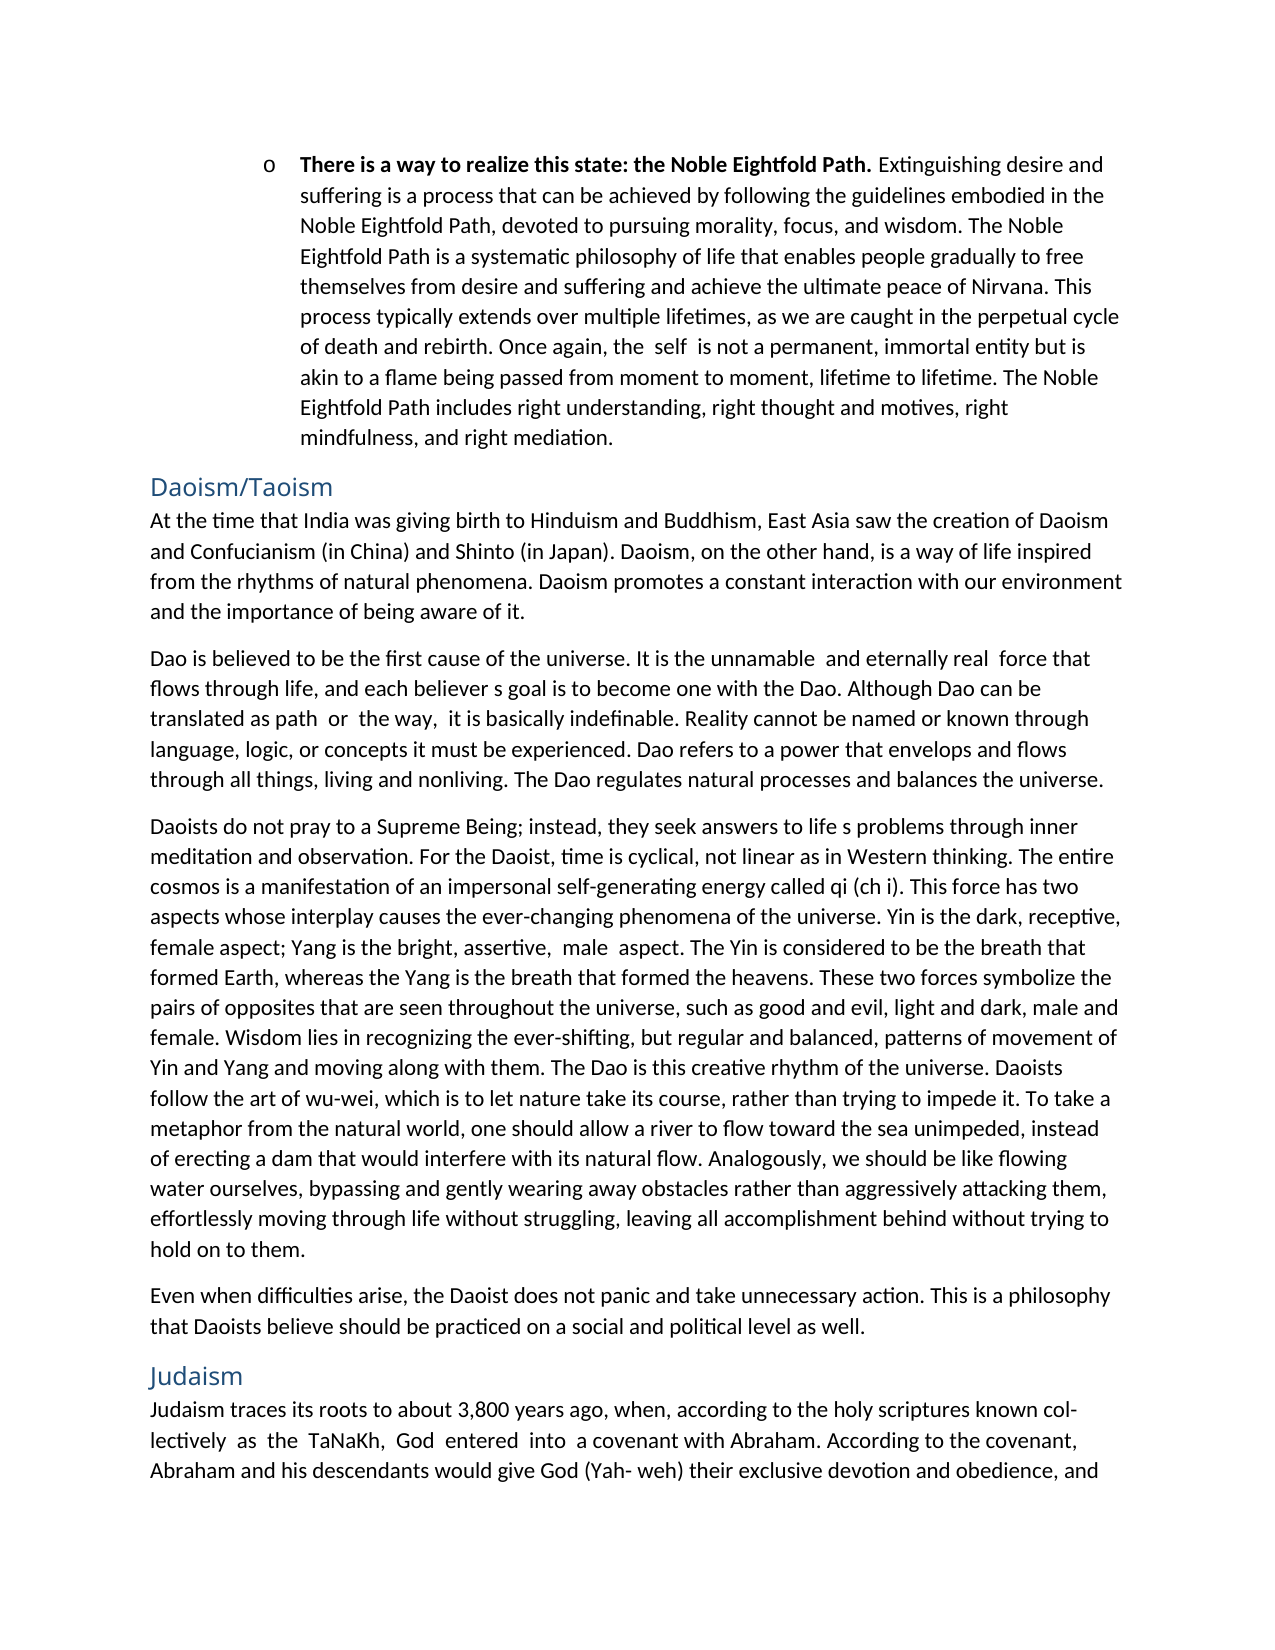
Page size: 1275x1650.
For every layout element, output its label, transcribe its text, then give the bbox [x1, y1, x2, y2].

text Daoists do not pray to a Supreme Being; instead, they seek answers to life s problems through inner meditation and observation. For the Daoist, time is cyclical, not linear as in Western thinking. The entire cosmos is a manifestation of an impersonal self-generating energy called qi (ch i). This force has two aspects whose interplay causes the ever-changing phenomena of the universe. Yin is the dark, receptive, female aspect; Yang is the bright, assertive, male aspect. The Yin is considered to be the breath that formed Earth, whereas the Yang is the breath that formed the heavens. These two forces symbolize the pairs of opposites that are seen throughout the universe, such as good and evil, light and dark, male and female. Wisdom lies in recognizing the ever-shifting, but regular and balanced, patterns of movement of Yin and Yang and moving along with them. The Dao is this creative rhythm of the universe. Daoists follow the art of wu-wei, which is to let nature take its course, rather than trying to impede it. To take a metaphor from the natural world, one should allow a river to flow toward the sea unimpeded, instead of erecting a dam that would interfere with its natural flow. Analogously, we should be like flowing water ourselves, bypassing and gently wearing away obstacles rather than aggressively attacking them, effortlessly moving through life without struggling, leaving all accomplishment behind without trying to hold on to them. [150, 812, 1125, 1263]
text At the time that India was giving birth to Hinduism and Buddhism, East Asia saw the creation of Daoism and Confucianism (in China) and Shinto (in Japan). Daoism, on the other hand, is a way of life inspired from the rhythms of natural phenomena. Daoism promotes a constant interaction with our environment and the importance of being aware of it. [150, 507, 1125, 625]
text Dao is believed to be the first cause of the universe. It is the unnamable and eternally real force that flows through life, and each believer s goal is to become one with the Dao. Although Dao can be translated as path or the way, it is basically indefinable. Reality cannot be named or known through language, logic, or concepts it must be experienced. Dao refers to a power that envelops and flows through all things, living and nonliving. The Dao regulates natural processes and balances the universe. [150, 644, 1125, 793]
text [150, 1396, 1125, 1484]
subtitle Judaism [150, 1359, 1125, 1393]
text Even when difficulties arise, the Daoist does not panic and take unnecessary action. This is a philosophy that Daoists believe should be practiced on a social and political level as well. [150, 1282, 1125, 1340]
list There is a way to realize this state: the Noble Eightfold Path. Extinguishing desire and suffering is a process that can be achieved by following the guidelines embodied in the Noble Eightfold Path, devoted to pursuing morality, focus, and wisdom. The Noble Eightfold Path is a systematic philosophy of life that enables people gradually to free themselves from desire and suffering and achieve the ultimate peace of Nirvana. This process typically extends over multiple lifetimes, as we are caught in the perpetual cycle of death and rebirth. Once again, the self is not a permanent, immortal entity but is akin to a flame being passed from moment to moment, lifetime to lifetime. The Noble Eightfold Path includes right understanding, right thought and motives, right mindfulness, and right mediation. [262, 150, 1125, 451]
subtitle Daoism/Taoism [150, 470, 1125, 504]
